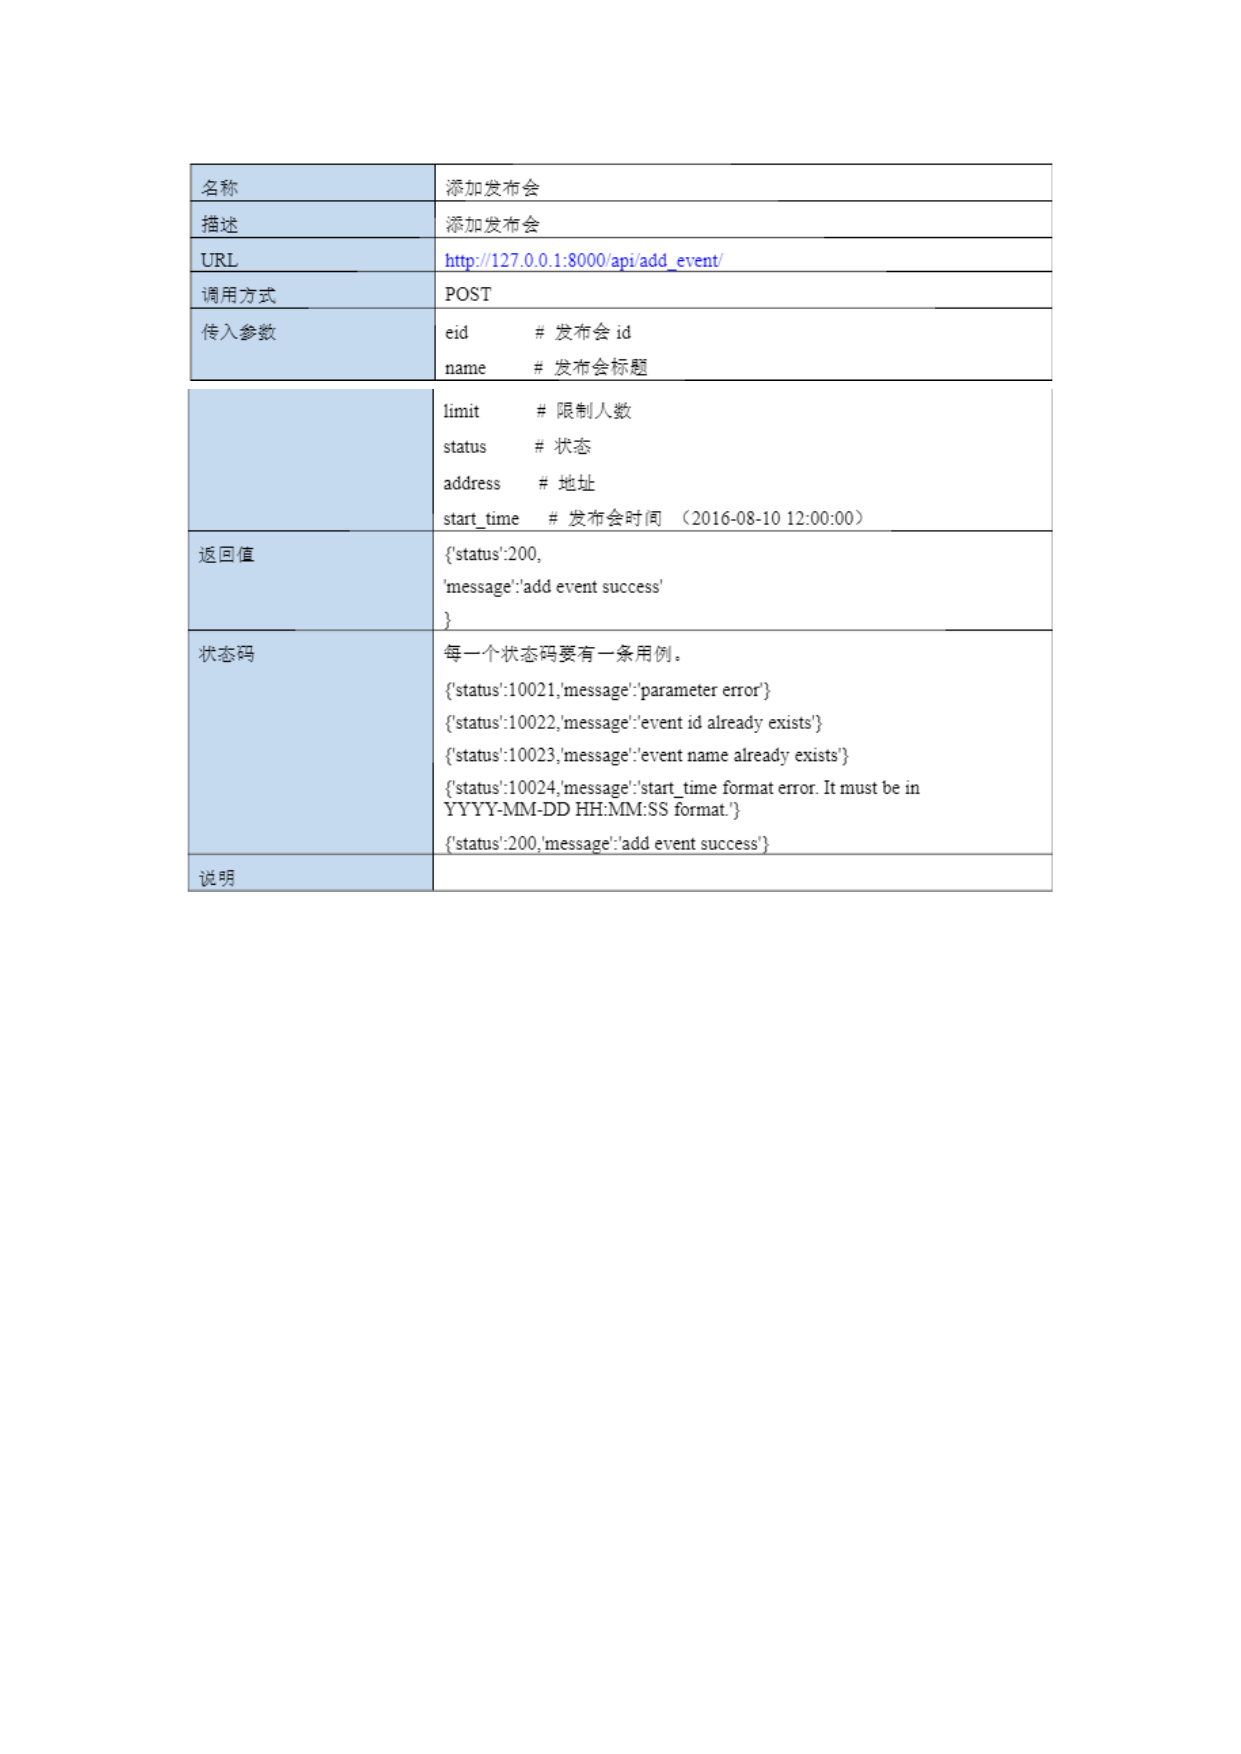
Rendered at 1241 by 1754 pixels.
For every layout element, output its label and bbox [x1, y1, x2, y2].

picture [187, 162, 1053, 381]
picture [187, 389, 1053, 892]
